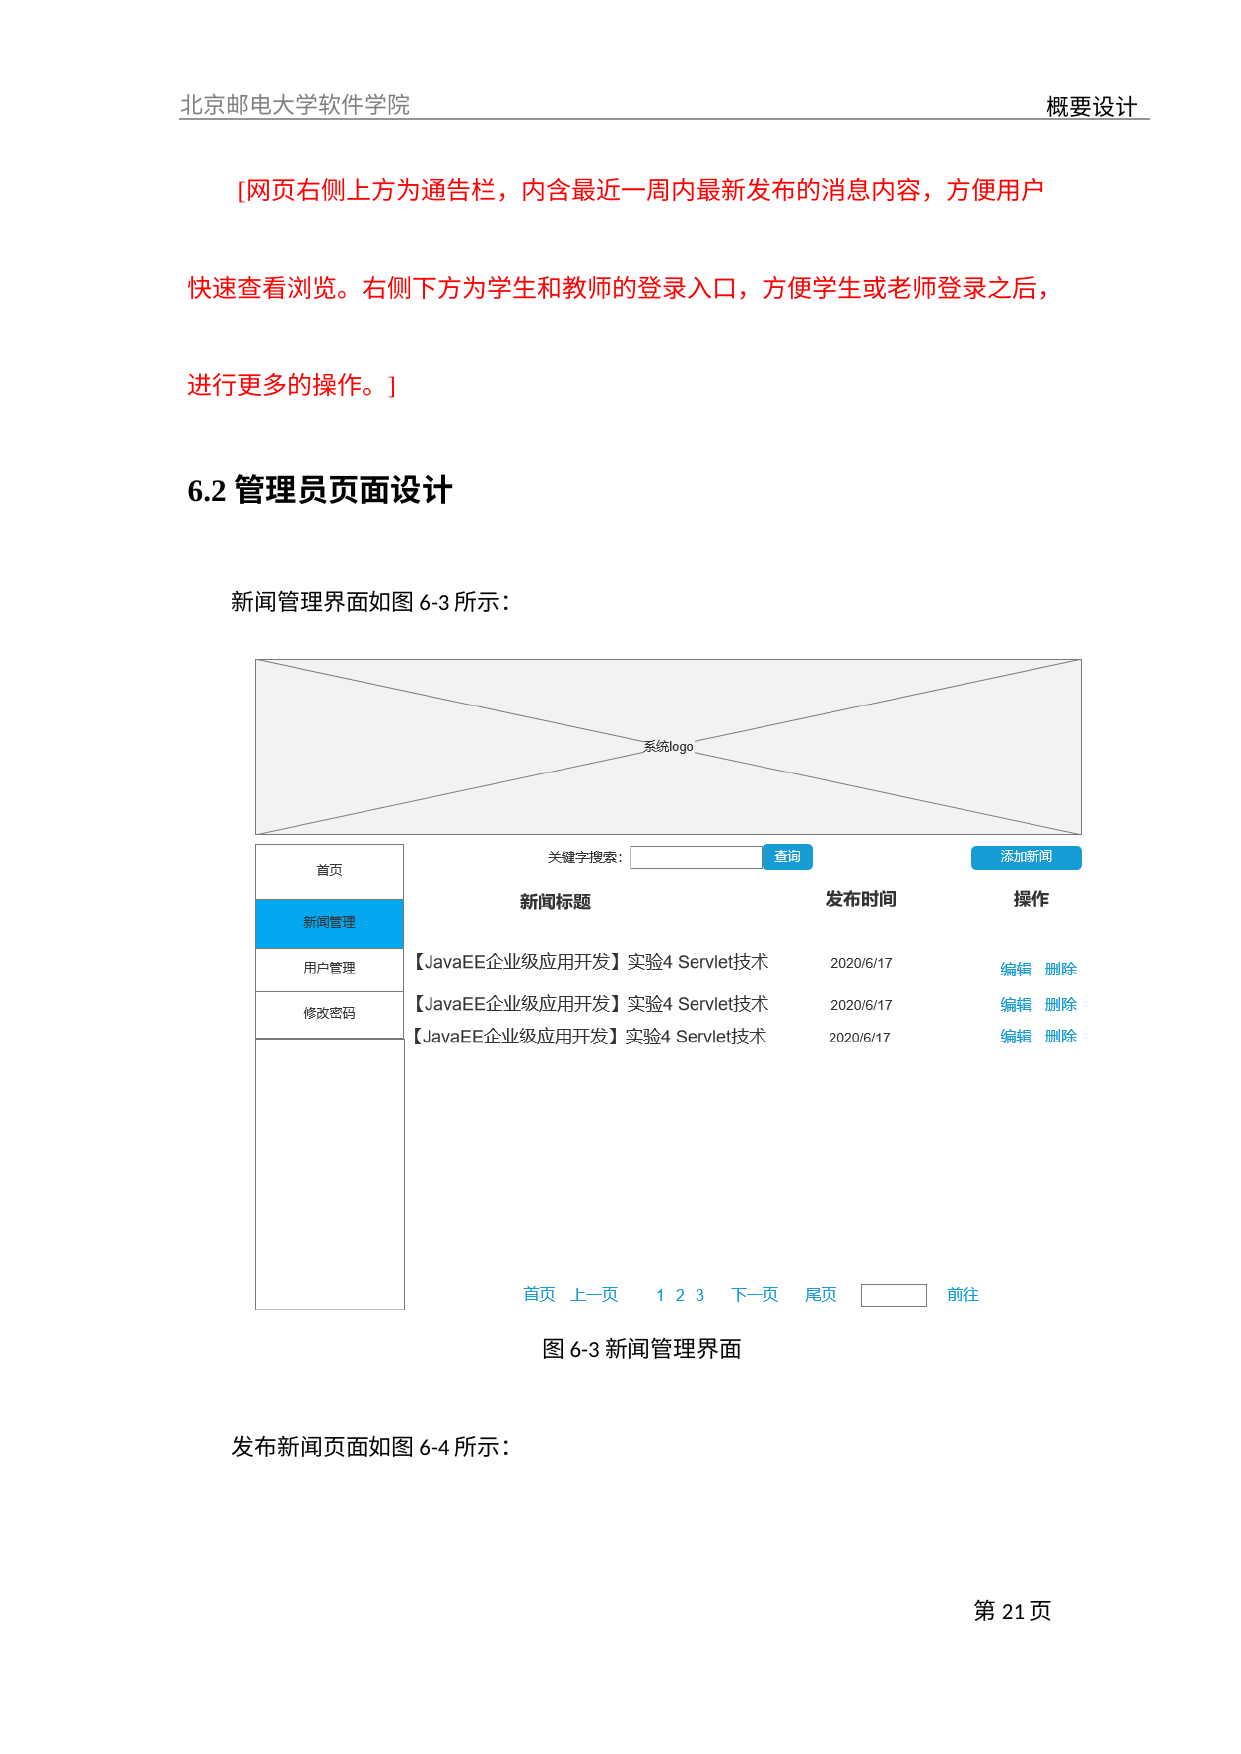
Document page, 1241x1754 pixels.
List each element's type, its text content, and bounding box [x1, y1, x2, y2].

text 发布新闻页面如图6-4所示： [187, 1413, 1053, 1478]
text [网页右侧上方为通告栏，内含最近一周内最新发布的消息内容，方便用户快速查看浏览。右侧下方为学生和教师的登录入口，方便学生或老师登录之后，进行更多的操作。] [187, 156, 1053, 416]
picture [231, 638, 1097, 1310]
text 图6-3 新闻管理界面 [187, 1315, 1053, 1380]
subtitle 6.2 管理员页面设计 [187, 455, 1053, 520]
text 新闻管理界面如图6-3所示： [187, 568, 1053, 633]
